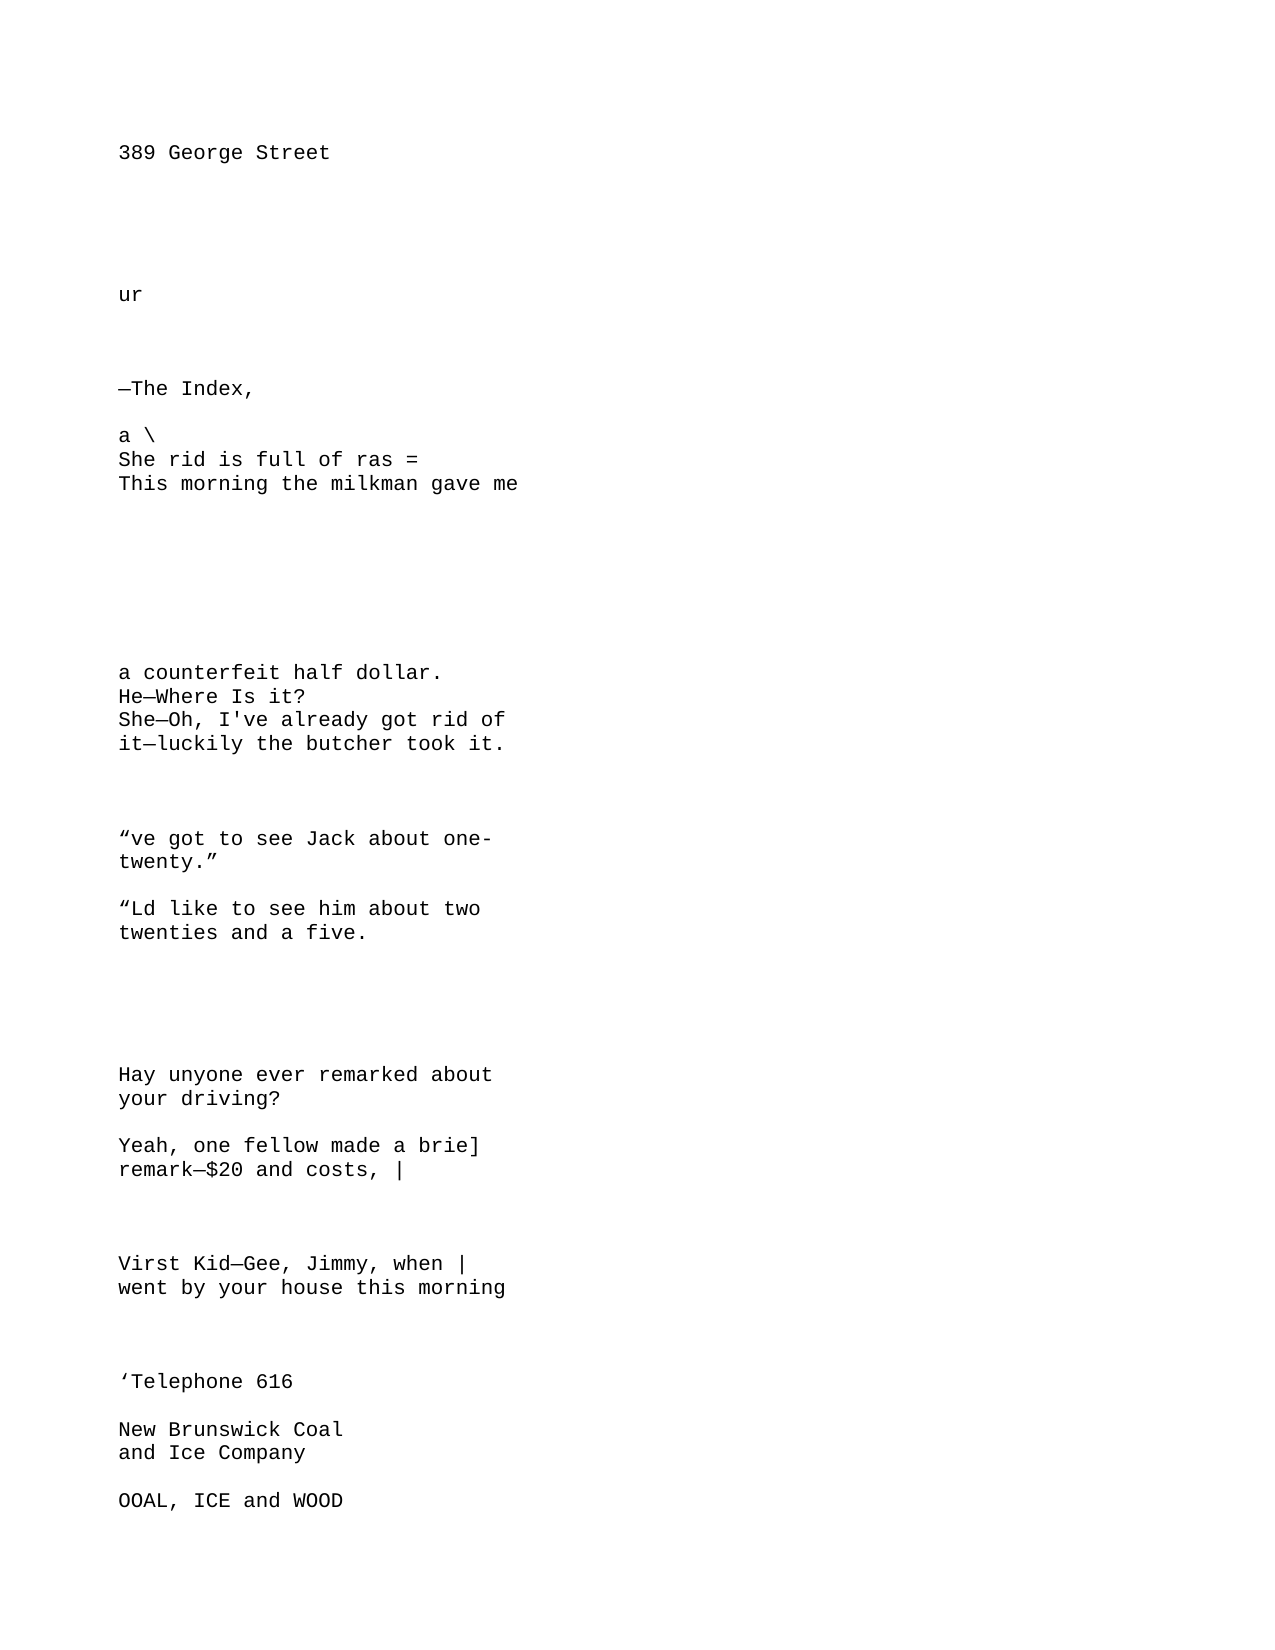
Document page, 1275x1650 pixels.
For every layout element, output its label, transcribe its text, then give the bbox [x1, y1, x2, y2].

text ‘Telephone 616 [118, 1371, 1157, 1395]
text This morning the milkman gave me [118, 473, 1157, 496]
text a \ [118, 426, 1157, 449]
text “ve got to see Jack about one- [118, 827, 1157, 851]
text Virst Kid—Gee, Jimmy, when | [118, 1253, 1157, 1277]
text it—luckily the butcher took it. [118, 733, 1157, 757]
text ur [118, 284, 1157, 307]
text remark—$20 and costs, | [118, 1158, 1157, 1182]
text and Ice Company [118, 1442, 1157, 1466]
text She—Oh, I've already got rid of [118, 709, 1157, 733]
text twenty.” [118, 851, 1157, 875]
text New Brunswick Coal [118, 1419, 1157, 1442]
text your driving? [118, 1088, 1157, 1111]
text OOAL, ICE and WOOD [118, 1489, 1157, 1513]
text He—Where Is it? [118, 686, 1157, 709]
text Yeah, one fellow made a brie] [118, 1135, 1157, 1158]
text “Ld like to see him about two [118, 898, 1157, 922]
text She rid is full of ras = [118, 449, 1157, 473]
text twenties and a five. [118, 922, 1157, 946]
text Hay unyone ever remarked about [118, 1064, 1157, 1088]
text went by your house this morning [118, 1277, 1157, 1300]
text a counterfeit half dollar. [118, 662, 1157, 686]
text 389 George Street [118, 142, 1157, 165]
text —The Index, [118, 378, 1157, 402]
